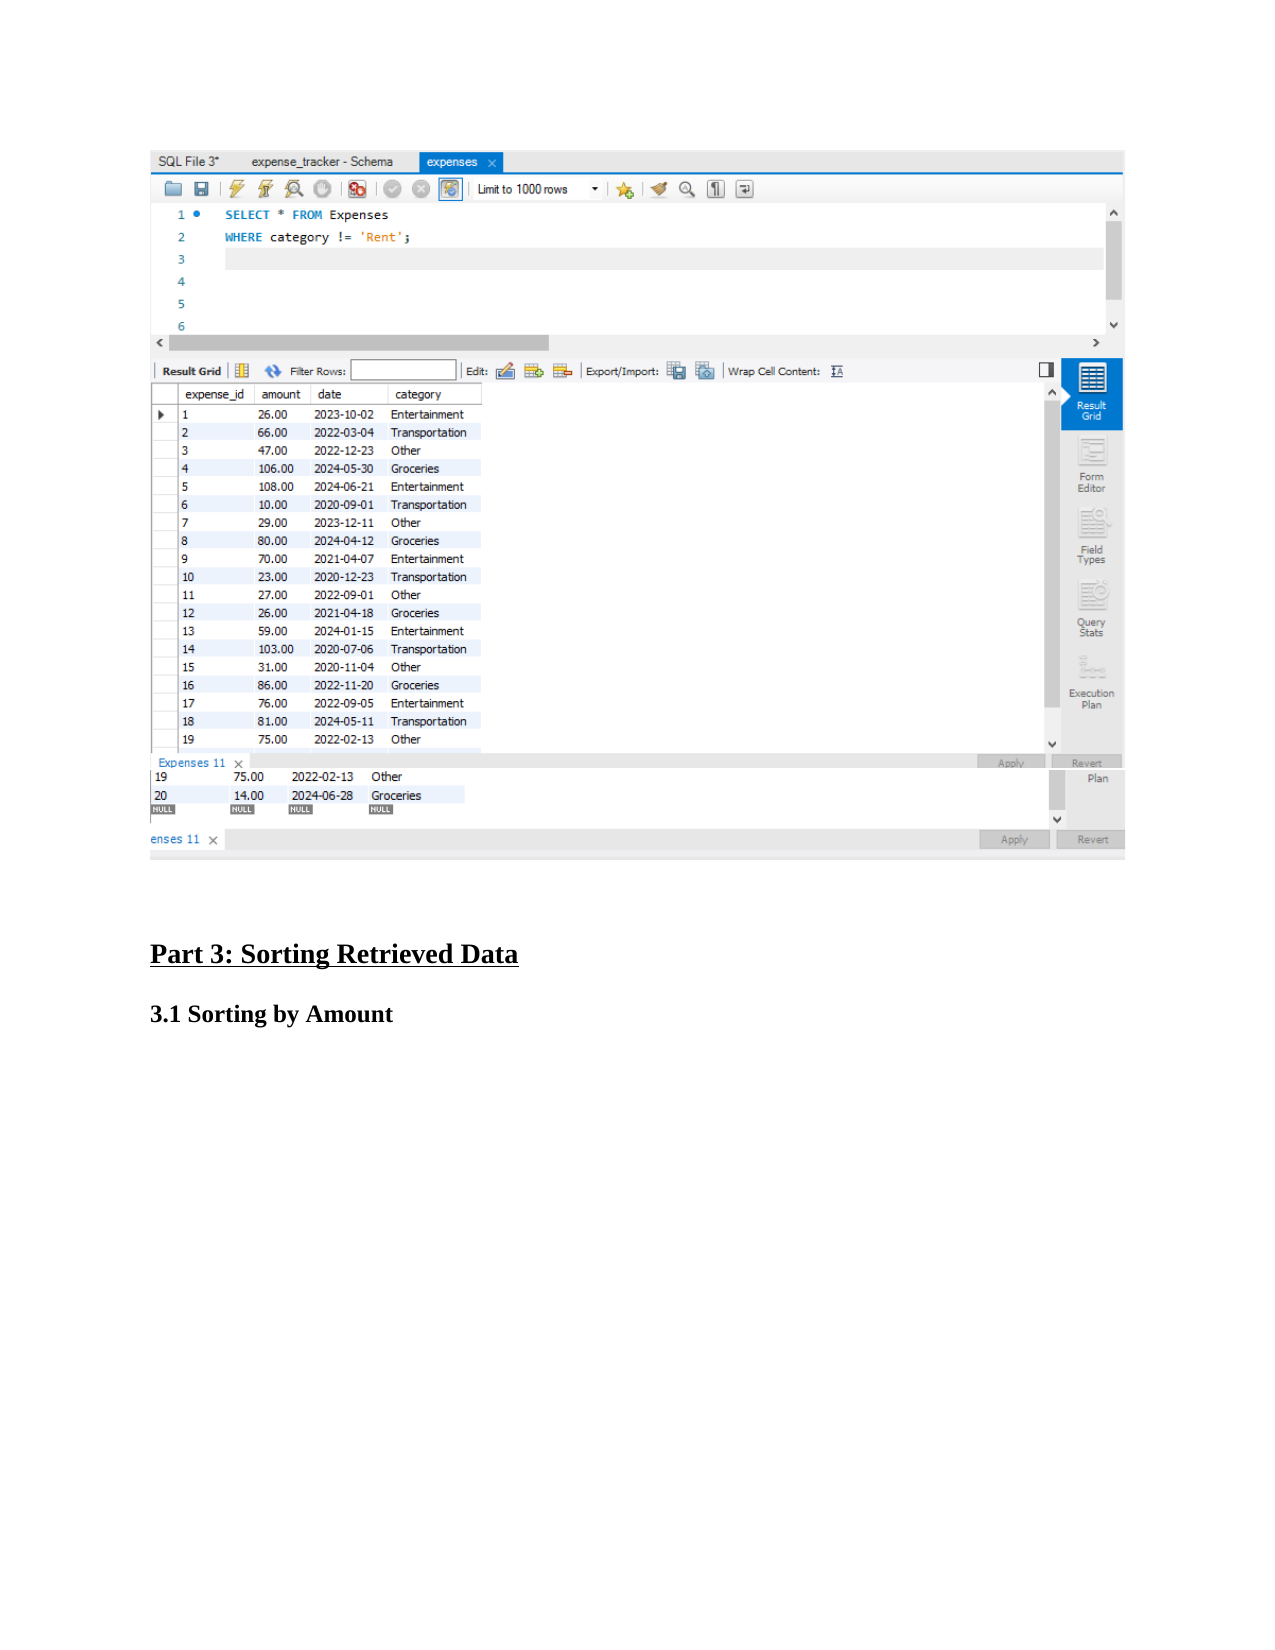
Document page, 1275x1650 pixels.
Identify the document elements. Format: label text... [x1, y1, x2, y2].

picture [150, 770, 1125, 860]
text Part 3: Sorting Retrieved Data [150, 937, 1125, 970]
text 3.1 Sorting by Amount [150, 999, 1125, 1028]
picture [150, 150, 1125, 768]
